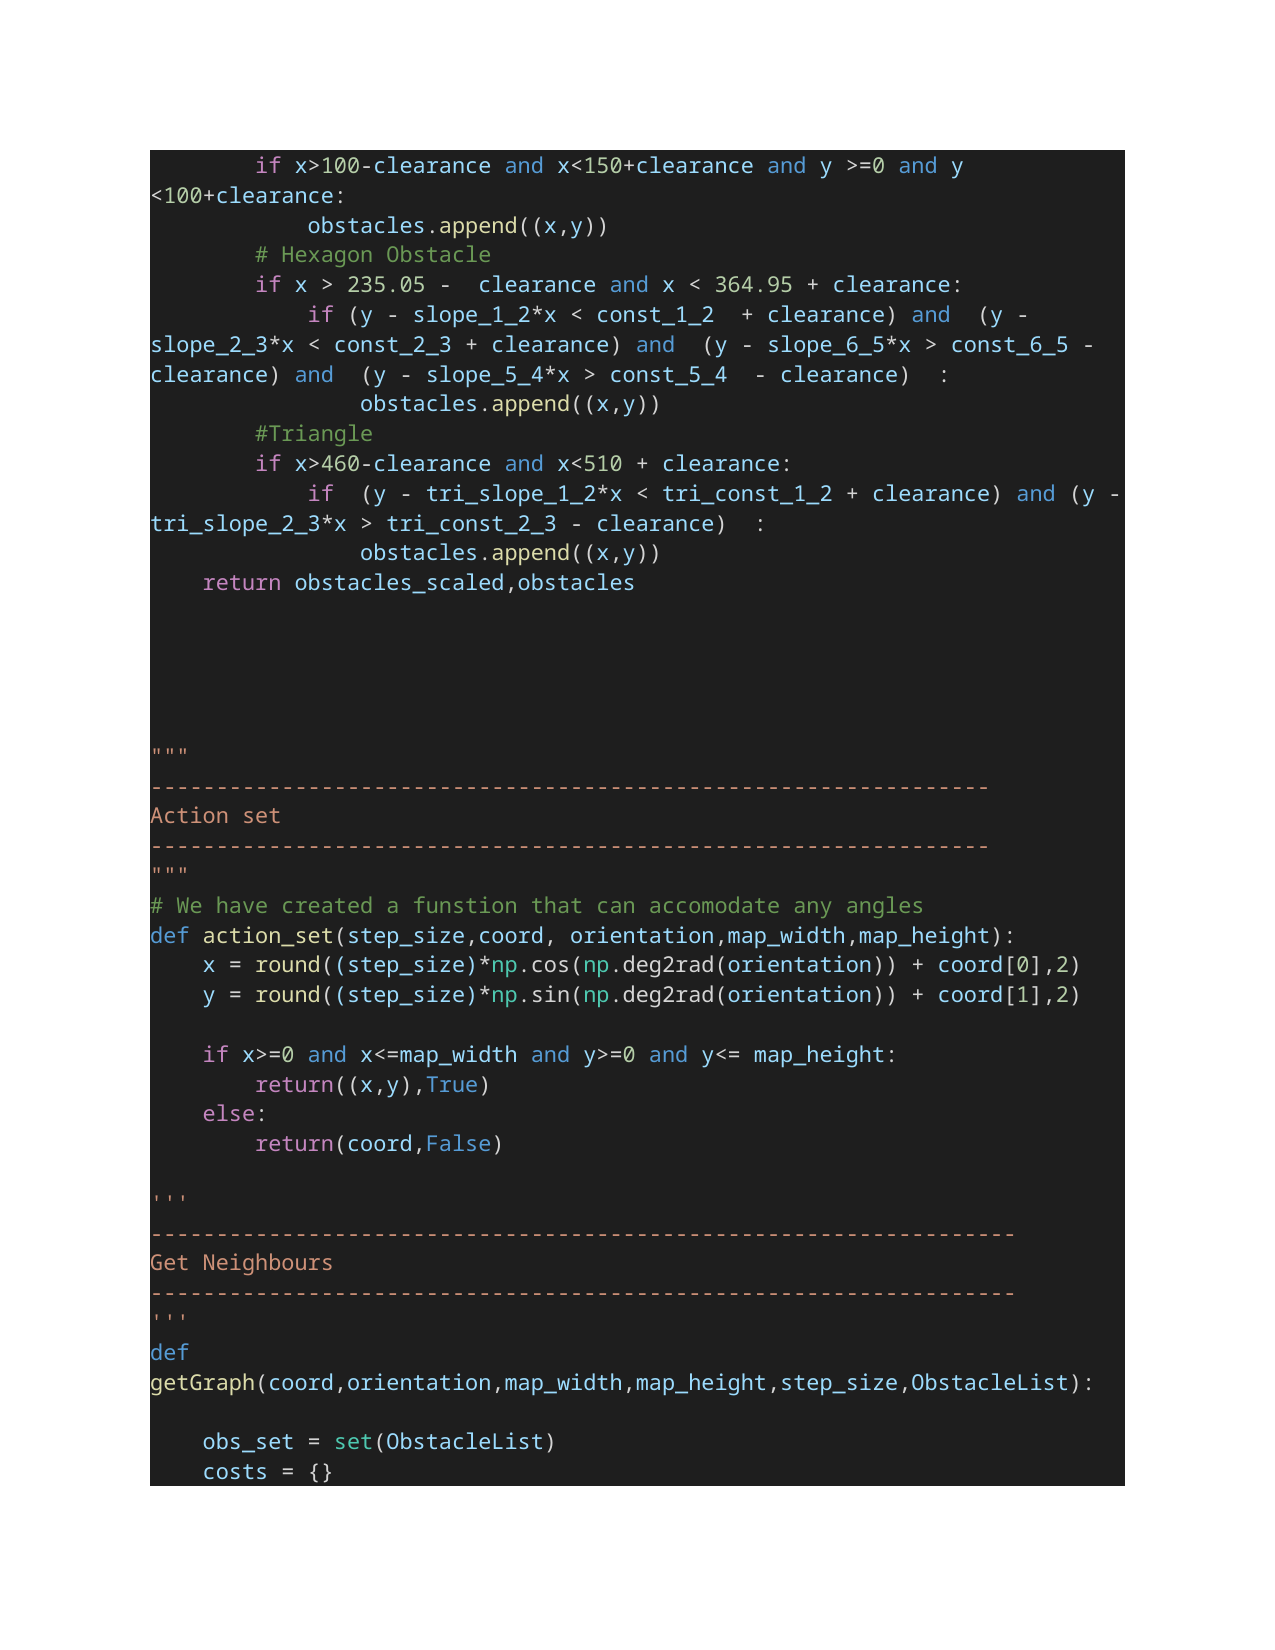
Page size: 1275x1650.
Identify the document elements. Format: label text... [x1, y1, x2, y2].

text obstacles.append((x,y)) [150, 209, 1125, 239]
text if (y - slope_1_2*x < const_1_2 + clearance) and (y - slope_2_3*x < const_2_3 + clearance) and (y - slope_6_5*x > const_6_5 - clearance) and (y - slope_5_4*x > const_5_4 - clearance) : [150, 299, 1125, 388]
text ''' [150, 1307, 1125, 1337]
text if x>460-clearance and x<510 + clearance: [150, 448, 1125, 478]
text ------------------------------------------------------------------ [150, 1277, 1125, 1307]
text obstacles.append((x,y)) [150, 388, 1125, 418]
text ---------------------------------------------------------------- [150, 830, 1125, 860]
text def action_set(step_size,coord, orientation,map_width,map_height): [150, 920, 1125, 949]
text """ [150, 860, 1125, 890]
text costs = {} [150, 1456, 1125, 1486]
text # Hexagon Obstacle [150, 239, 1125, 269]
text return(coord,False) [150, 1128, 1125, 1158]
text else: [150, 1098, 1125, 1128]
text # We have created a funstion that can accomodate any angles [150, 890, 1125, 920]
text return obstacles_scaled,obstacles [150, 567, 1125, 597]
text if x > 235.05 - clearance and x < 364.95 + clearance: [150, 269, 1125, 299]
text if (y - tri_slope_1_2*x < tri_const_1_2 + clearance) and (y - tri_slope_2_3*x > tri_const_2_3 - clearance) : [150, 478, 1125, 537]
text ------------------------------------------------------------------ [150, 1218, 1125, 1247]
text if x>=0 and x<=map_width and y>=0 and y<= map_height: [150, 1039, 1125, 1069]
text x = round((step_size)*np.cos(np.deg2rad(orientation)) + coord[0],2) [150, 949, 1125, 979]
text """ [150, 741, 1125, 771]
text Get Neighbours [150, 1247, 1125, 1277]
text Action set [150, 801, 1125, 830]
text ---------------------------------------------------------------- [150, 771, 1125, 801]
text obstacles.append((x,y)) [150, 537, 1125, 567]
text #Triangle [150, 418, 1125, 448]
text if x>100-clearance and x<150+clearance and y >=0 and y <100+clearance: [150, 150, 1125, 209]
text return((x,y),True) [150, 1069, 1125, 1098]
text y = round((step_size)*np.sin(np.deg2rad(orientation)) + coord[1],2) [150, 979, 1125, 1009]
text obs_set = set(ObstacleList) [150, 1426, 1125, 1456]
text ''' [150, 1188, 1125, 1218]
text def getGraph(coord,orientation,map_width,map_height,step_size,ObstacleList): [150, 1337, 1125, 1396]
